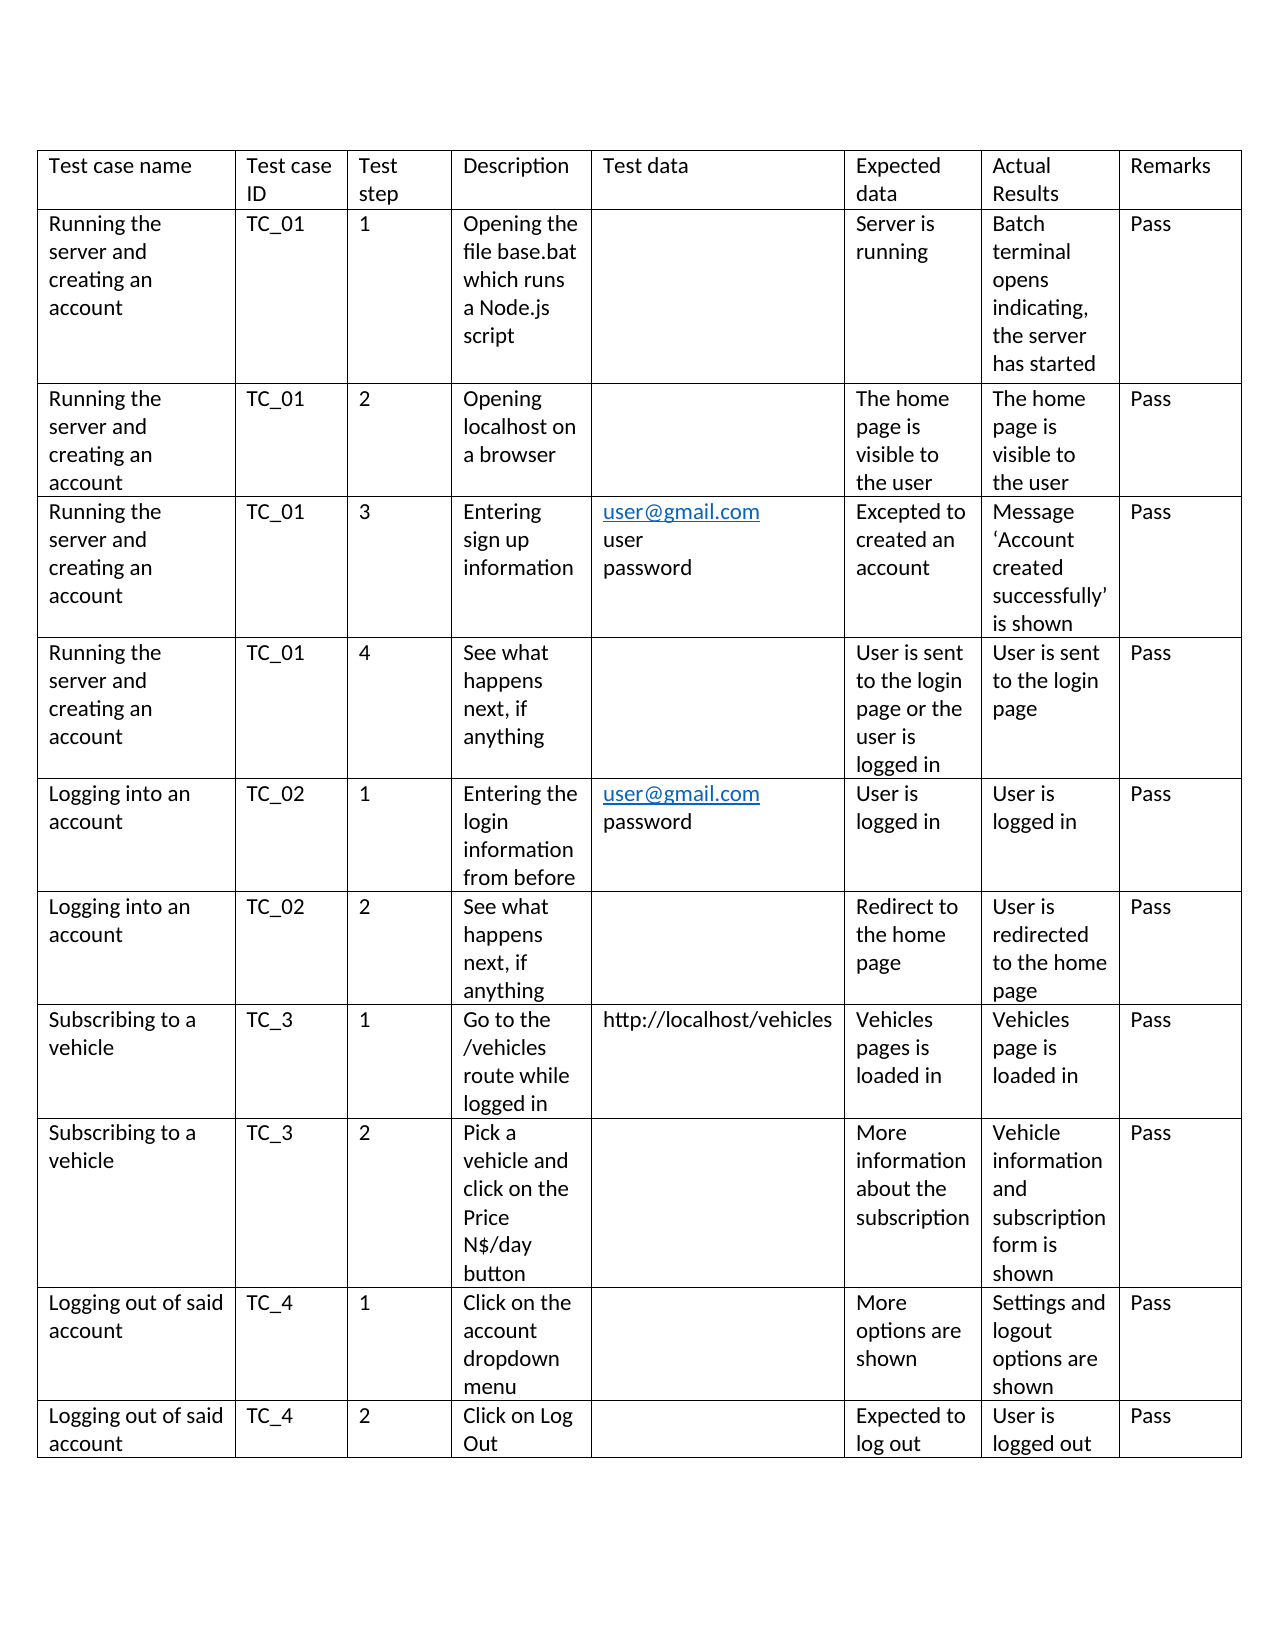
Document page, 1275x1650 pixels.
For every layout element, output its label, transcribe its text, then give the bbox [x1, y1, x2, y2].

table_cell TC_4 [236, 1288, 347, 1400]
table_cell 2 [348, 1401, 451, 1457]
table_cell TC_3 [236, 1005, 347, 1117]
table_cell [592, 1401, 844, 1457]
table_cell Redirect to the home page [845, 892, 981, 1004]
table_cell [592, 1119, 844, 1287]
table_cell Batch terminal opens indicating, the server has started [982, 210, 1119, 383]
table_cell Logging into an account [38, 779, 235, 891]
table_cell TC_01 [236, 497, 347, 637]
table_cell Entering the login information from before [452, 779, 591, 891]
table_header Test step [348, 151, 451, 208]
table_cell Pass [1120, 1401, 1241, 1457]
table_cell 2 [348, 1119, 451, 1287]
table_cell 2 [348, 384, 451, 496]
table_cell [592, 1288, 844, 1400]
table_cell Pass [1120, 497, 1241, 637]
table_cell The home page is visible to the user [845, 384, 981, 496]
table_cell TC_01 [236, 384, 347, 496]
table_cell Vehicles pages is loaded in [845, 1005, 981, 1117]
table_cell user@gmail.com user password [592, 497, 844, 637]
table_cell Opening the file base.bat which runs a Node.js script [452, 210, 591, 383]
table_cell TC_3 [236, 1119, 347, 1287]
table_cell http://localhost/vehicles [592, 1005, 844, 1117]
table_cell 1 [348, 210, 451, 383]
table_cell TC_02 [236, 779, 347, 891]
table_cell Subscribing to a vehicle [38, 1119, 235, 1287]
table_cell Server is running [845, 210, 981, 383]
table_cell [592, 638, 844, 778]
table_cell Opening localhost on a browser [452, 384, 591, 496]
table_cell Go to the /vehicles route while logged in [452, 1005, 591, 1117]
table_cell 1 [348, 779, 451, 891]
table_cell Click on Log Out [452, 1401, 591, 1457]
table_cell 1 [348, 1288, 451, 1400]
table_cell Message ‘Account created successfully’ is shown [982, 497, 1119, 637]
table_cell User is sent to the login page [982, 638, 1119, 778]
table_cell TC_02 [236, 892, 347, 1004]
table_header Description [452, 151, 591, 208]
table_cell [592, 210, 844, 383]
table_cell Logging out of said account [38, 1401, 235, 1457]
table_cell Logging into an account [38, 892, 235, 1004]
table_cell More information about the subscription [845, 1119, 981, 1287]
table_cell Vehicles page is loaded in [982, 1005, 1119, 1117]
table_cell User is redirected to the home page [982, 892, 1119, 1004]
table_cell More options are shown [845, 1288, 981, 1400]
table_cell [592, 892, 844, 1004]
table_cell Subscribing to a vehicle [38, 1005, 235, 1117]
table_cell Expected to log out [845, 1401, 981, 1457]
table_header Actual Results [982, 151, 1119, 208]
table_cell TC_01 [236, 638, 347, 778]
table_cell Pick a vehicle and click on the Price N$/day button [452, 1119, 591, 1287]
table_cell User is sent to the login page or the user is logged in [845, 638, 981, 778]
table_cell user@gmail.com password [592, 779, 844, 891]
table_cell Logging out of said account [38, 1288, 235, 1400]
table_cell Pass [1120, 210, 1241, 383]
table_cell Pass [1120, 1119, 1241, 1287]
table_cell See what happens next, if anything [452, 892, 591, 1004]
table_cell Pass [1120, 779, 1241, 891]
table_cell Pass [1120, 384, 1241, 496]
table_cell [592, 384, 844, 496]
table_cell Running the server and creating an account [38, 638, 235, 778]
table_header Remarks [1120, 151, 1241, 208]
table_header Test case ID [236, 151, 347, 208]
table_cell Pass [1120, 892, 1241, 1004]
table_cell Settings and logout options are shown [982, 1288, 1119, 1400]
table_cell Entering sign up information [452, 497, 591, 637]
table_header Test data [592, 151, 844, 208]
table_cell The home page is visible to the user [982, 384, 1119, 496]
table_cell TC_4 [236, 1401, 347, 1457]
table_cell Excepted to created an account [845, 497, 981, 637]
table_cell 3 [348, 497, 451, 637]
table_cell Running the server and creating an account [38, 384, 235, 496]
table_header Expected data [845, 151, 981, 208]
table_cell 1 [348, 1005, 451, 1117]
table_cell Running the server and creating an account [38, 210, 235, 383]
table_cell Click on the account dropdown menu [452, 1288, 591, 1400]
table_cell See what happens next, if anything [452, 638, 591, 778]
table_cell Pass [1120, 638, 1241, 778]
table_cell Pass [1120, 1005, 1241, 1117]
table_header Test case name [38, 151, 235, 208]
table_cell User is logged in [982, 779, 1119, 891]
table_cell Vehicle information and subscription form is shown [982, 1119, 1119, 1287]
table_cell 4 [348, 638, 451, 778]
table_cell User is logged in [845, 779, 981, 891]
table_cell Pass [1120, 1288, 1241, 1400]
table_cell TC_01 [236, 210, 347, 383]
table_cell 2 [348, 892, 451, 1004]
table_cell Running the server and creating an account [38, 497, 235, 637]
table_cell User is logged out [982, 1401, 1119, 1457]
